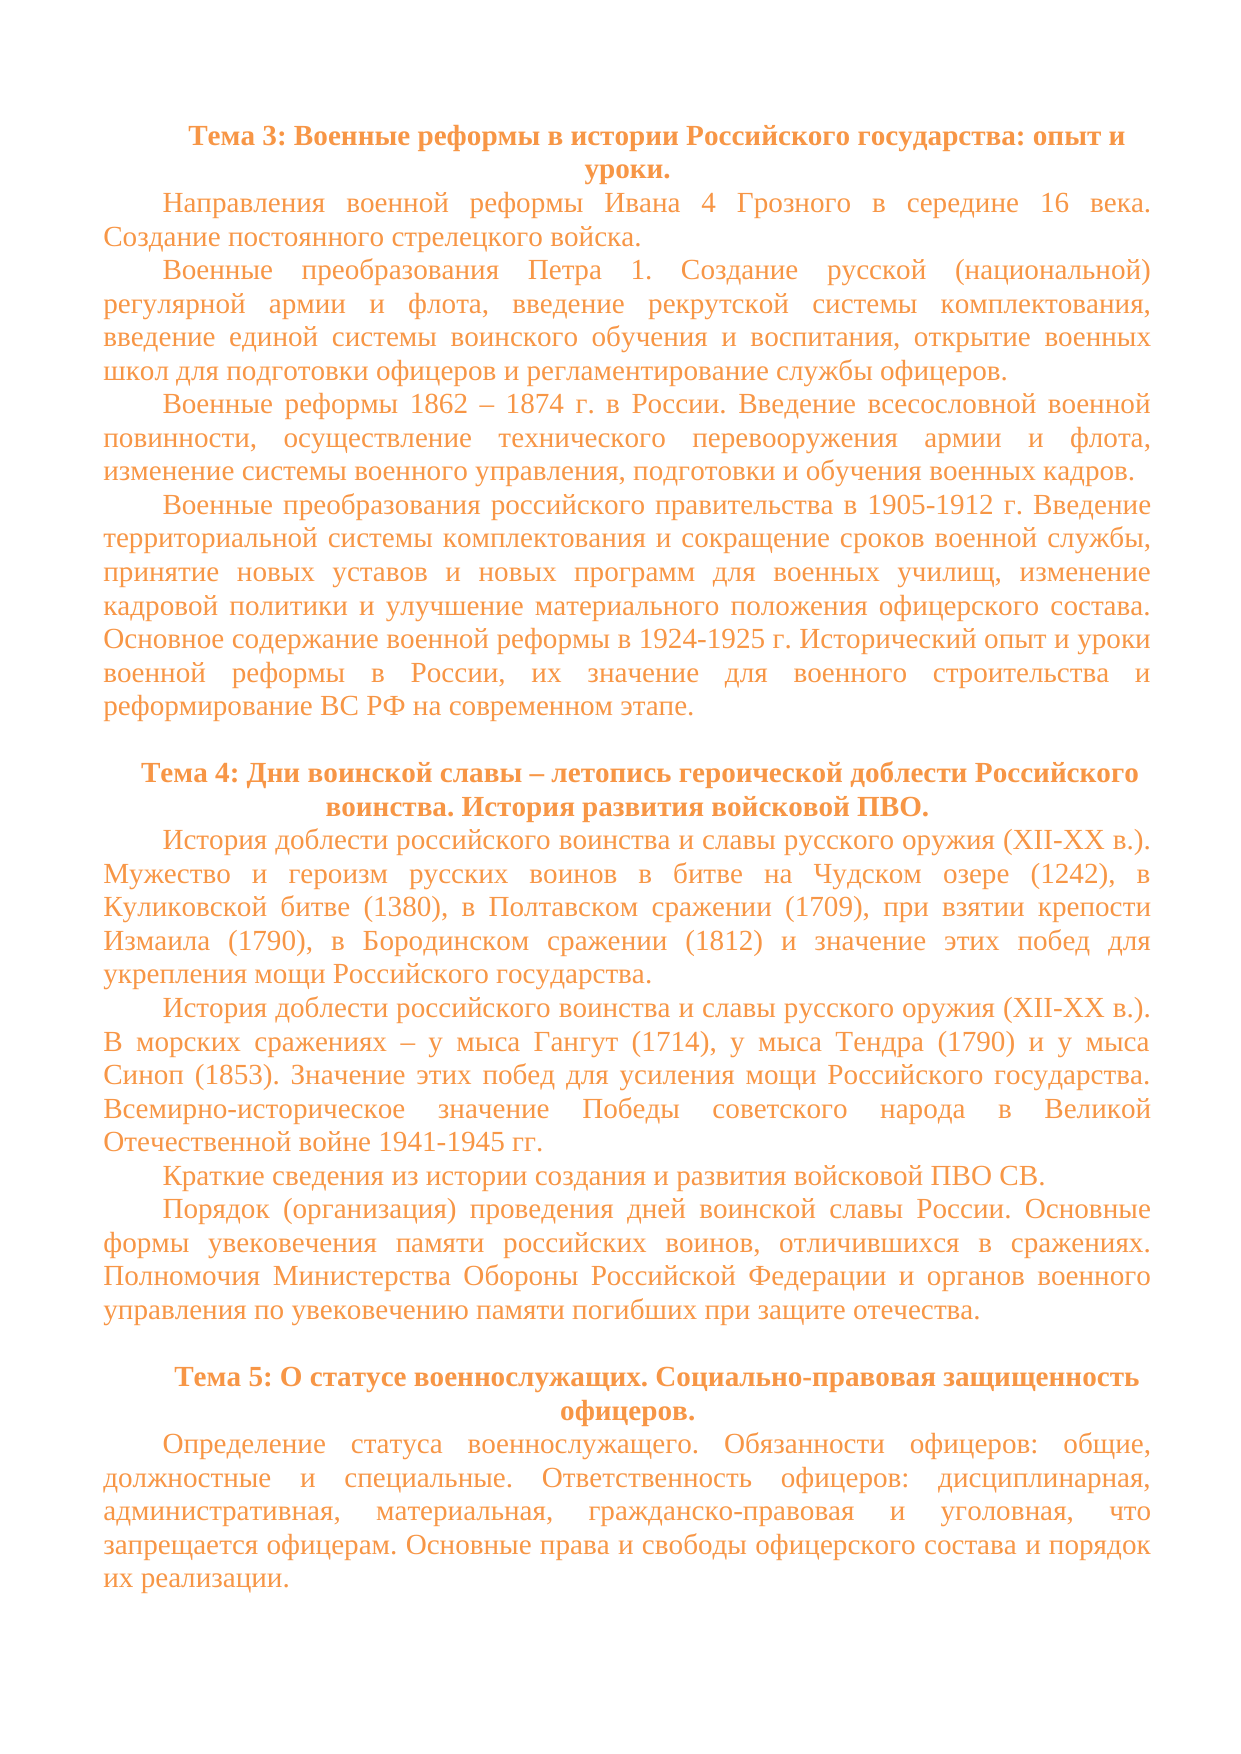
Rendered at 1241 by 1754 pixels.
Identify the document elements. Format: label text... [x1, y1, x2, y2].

text Тема 3: Военные реформы в истории Российского государства: опыт и уроки. [103, 118, 1152, 185]
text Порядок (организация) проведения дней воинской славы России. Основные формы увековечения памяти российских воинов, отличившихся в сражениях. Полномочия Министерства Обороны Российской Федерации и органов военного управления по увековечению памяти погибших при защите отечества. [103, 1191, 1152, 1326]
text Определение статуса военнослужащего. Обязанности офицеров: общие, должностные и специальные. Ответственность офицеров: дисциплинарная, административная, материальная, гражданско-правовая и уголовная, что запрещается офицерам. Основные права и свободы офицерского состава и порядок их реализации. [103, 1426, 1152, 1594]
text Тема 5: О статусе военнослужащих. Социально-правовая защищенность офицеров. [103, 1359, 1152, 1426]
text Военные преобразования российского правительства в 1905-1912 г. Введение территориальной системы комплектования и сокращение сроков военной службы, принятие новых уставов и новых программ для военных училищ, изменение кадровой политики и улучшение материального положения офицерского состава. Основное содержание военной реформы в 1924-1925 г. Исторический опыт и уроки военной реформы в России, их значение для военного строительства и реформирование ВС РФ на современном этапе. [103, 487, 1152, 722]
text История доблести российского воинства и славы русского оружия (XII-XX в.). В морских сражениях – у мыса Гангут (1714), у мыса Тендра (1790) и у мыса Синоп (1853). Значение этих побед для усиления мощи Российского государства. Всемирно-историческое значение Победы советского народа в Великой Отечественной войне 1941-1945 гг. [103, 990, 1152, 1158]
text Краткие сведения из истории создания и развития войсковой ПВО СВ. [103, 1158, 1152, 1191]
text Военные преобразования Петра 1. Создание русской (национальной) регулярной армии и флота, введение рекрутской системы комплектования, введение единой системы воинского обучения и воспитания, открытие военных школ для подготовки офицеров и регламентирование службы офицеров. [103, 252, 1152, 386]
text Военные реформы 1862 – 1874 г. в России. Введение всесословной военной повинности, осуществление технического перевооружения армии и флота, изменение системы военного управления, подготовки и обучения военных кадров. [103, 386, 1152, 487]
text Тема 4: Дни воинской славы – летопись героической доблести Российского воинства. История развития войсковой ПВО. [103, 755, 1152, 822]
text История доблести российского воинства и славы русского оружия (XII-XX в.). Мужество и героизм русских воинов в битве на Чудском озере (1242), в Куликовской битве (1380), в Полтавском сражении (1709), при взятии крепости Измаила (1790), в Бородинском сражении (1812) и значение этих побед для укрепления мощи Российского государства. [103, 822, 1152, 990]
text Направления военной реформы Ивана 4 Грозного в середине 16 века. Создание постоянного стрелецкого войска. [103, 185, 1152, 252]
